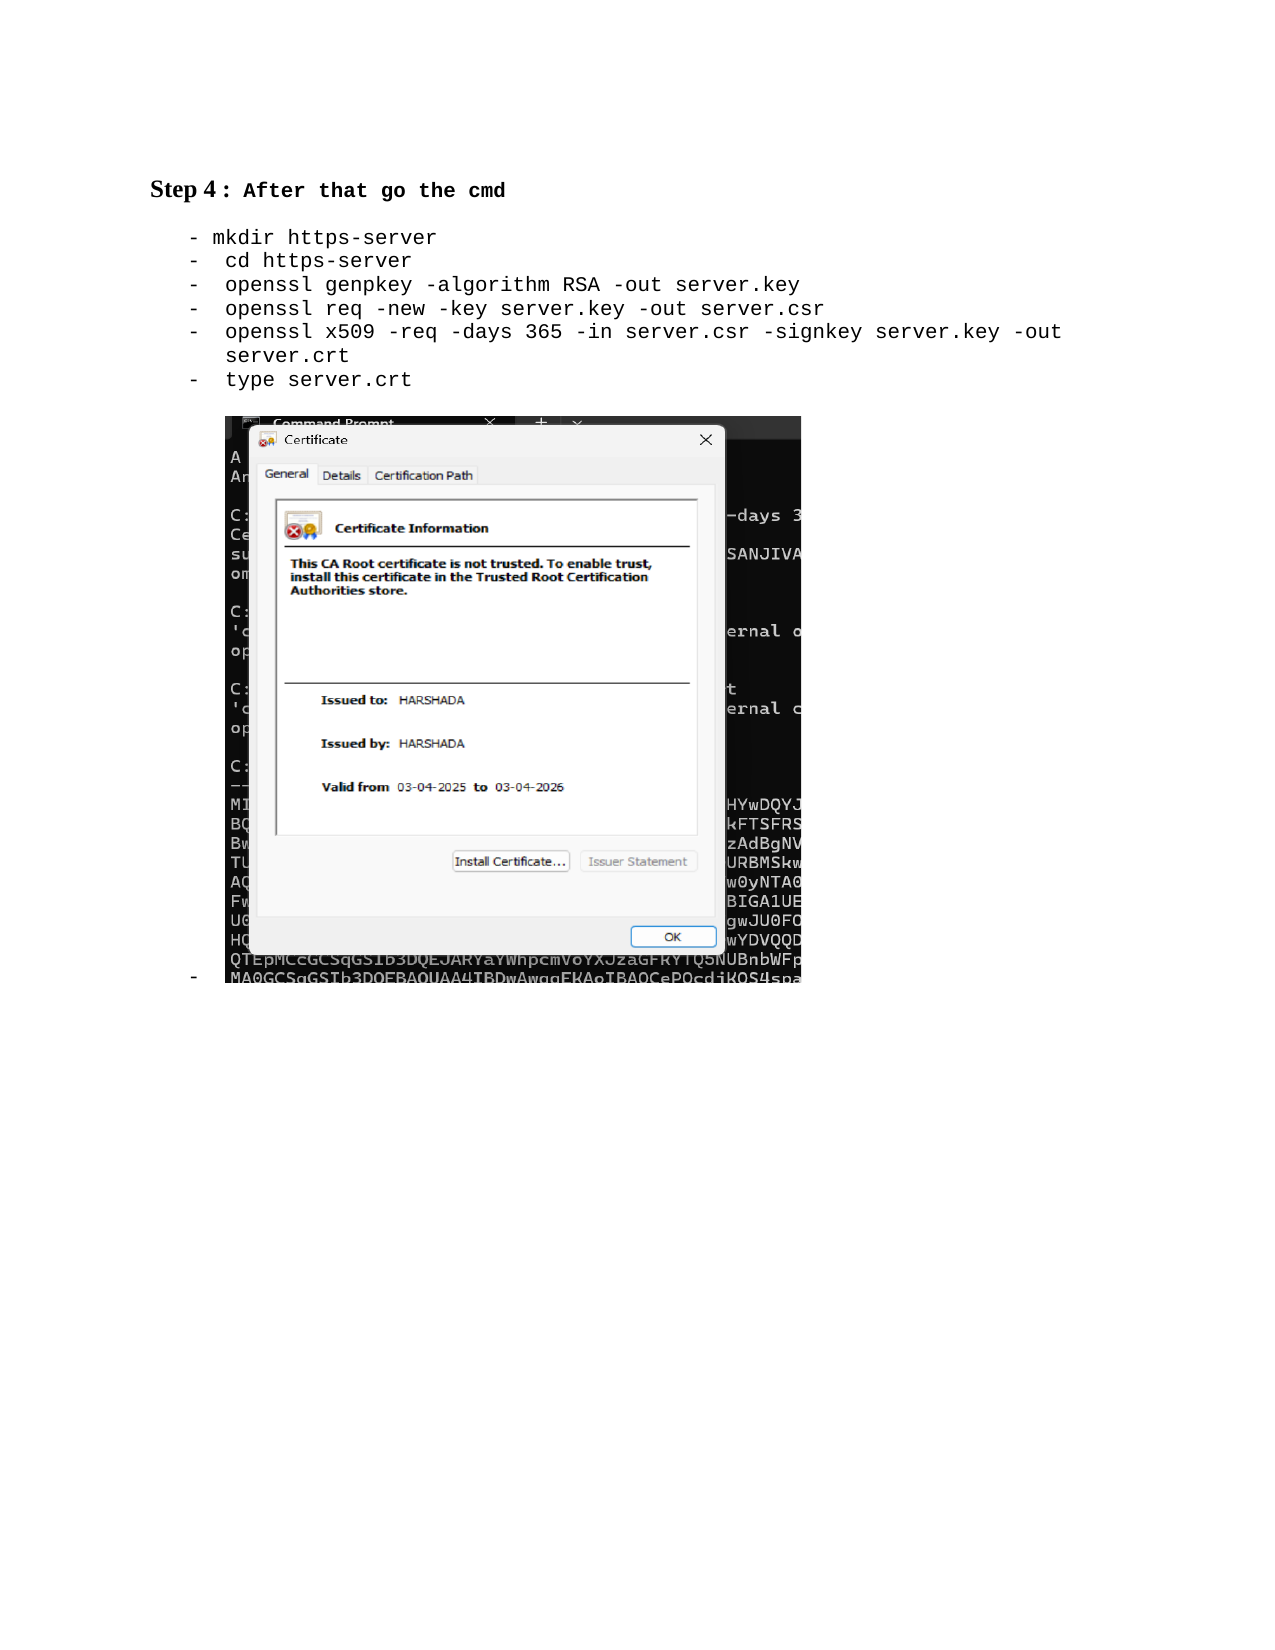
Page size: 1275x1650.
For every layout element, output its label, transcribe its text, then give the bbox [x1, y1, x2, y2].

list openssl req -new -key server.key -out server.csr [187, 298, 1125, 321]
picture [225, 416, 802, 983]
list openssl x509 -req -days 365 -in server.csr -signkey server.key -out server.crt [187, 321, 1125, 369]
text Step 4 : After that go the cmd [150, 174, 1125, 203]
list cd https-server [187, 251, 1125, 274]
list type server.crt [187, 369, 1125, 392]
text - mkdir https-server [150, 227, 1125, 251]
list openssl genpkey -algorithm RSA -out server.key [187, 274, 1125, 298]
